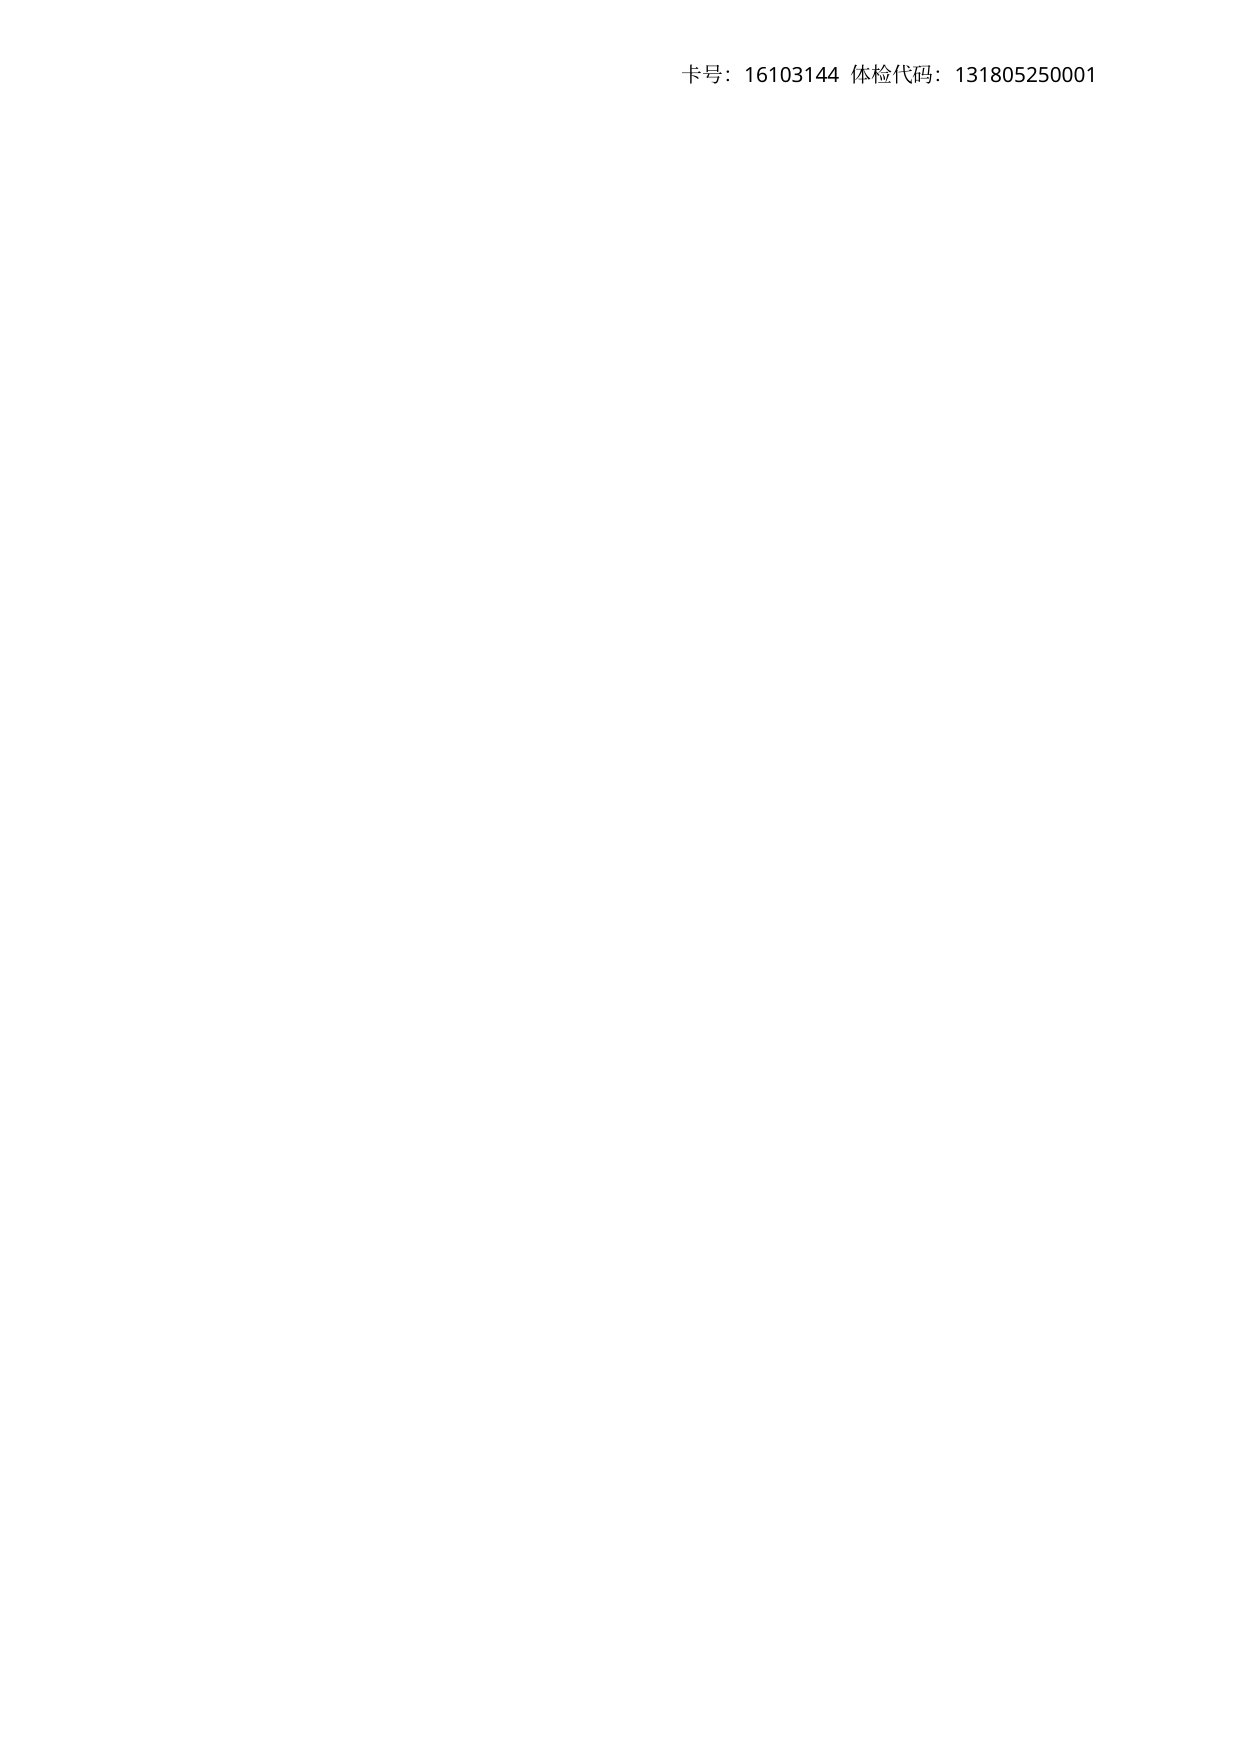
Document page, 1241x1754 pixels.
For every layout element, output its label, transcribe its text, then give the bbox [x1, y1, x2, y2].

text 卡号：16103144 体检代码：131805250001 [681, 66, 1152, 87]
